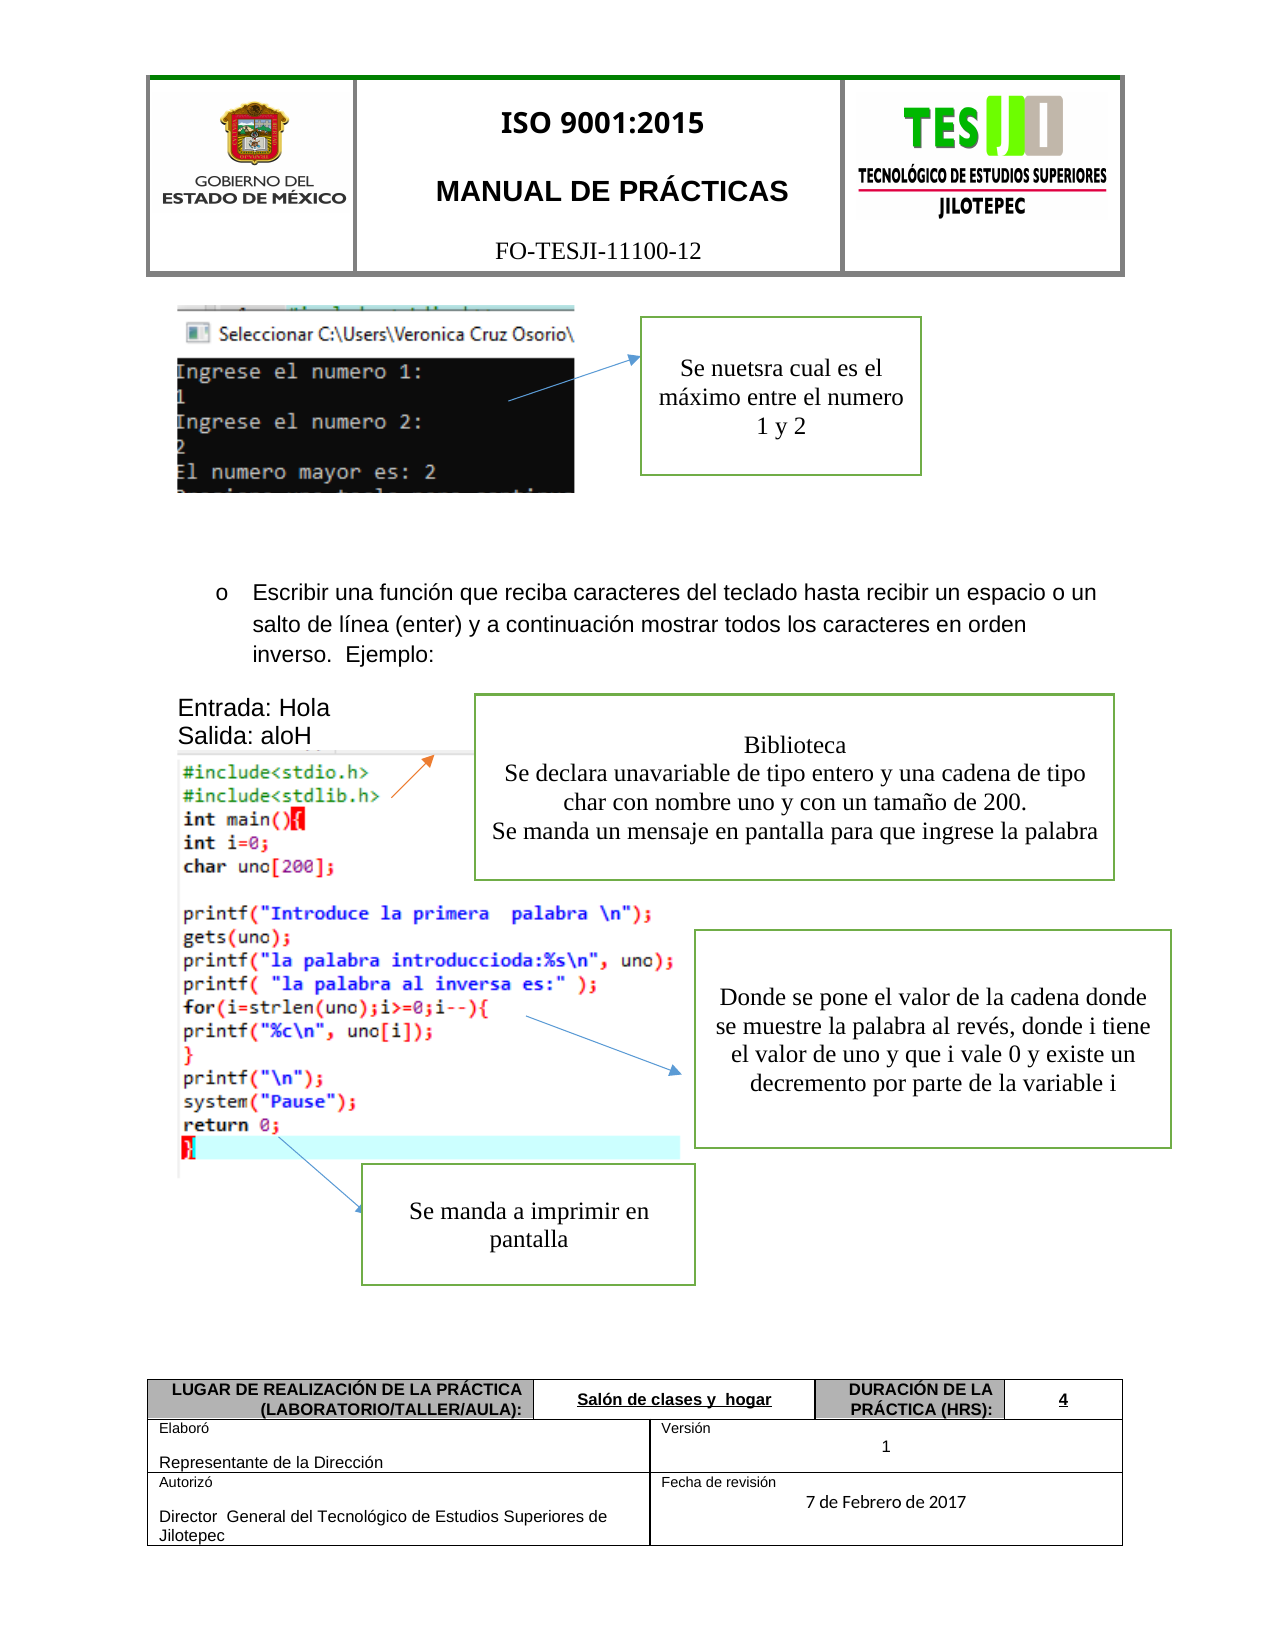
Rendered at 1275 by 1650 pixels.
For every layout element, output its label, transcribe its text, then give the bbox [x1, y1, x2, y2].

picture [177, 750, 696, 1216]
text Salida: aloH [177, 721, 474, 750]
picture [177, 305, 577, 493]
text Entrada: Hola [177, 692, 1098, 721]
list Escribir una función que reciba caracteres del teclado hasta recibir un espacio o un salto de línea (enter) y a continuación mostrar todos los caracteres en orden inverso. Ejemplo: [215, 579, 1098, 668]
picture [151, 92, 350, 213]
picture [856, 92, 1109, 220]
